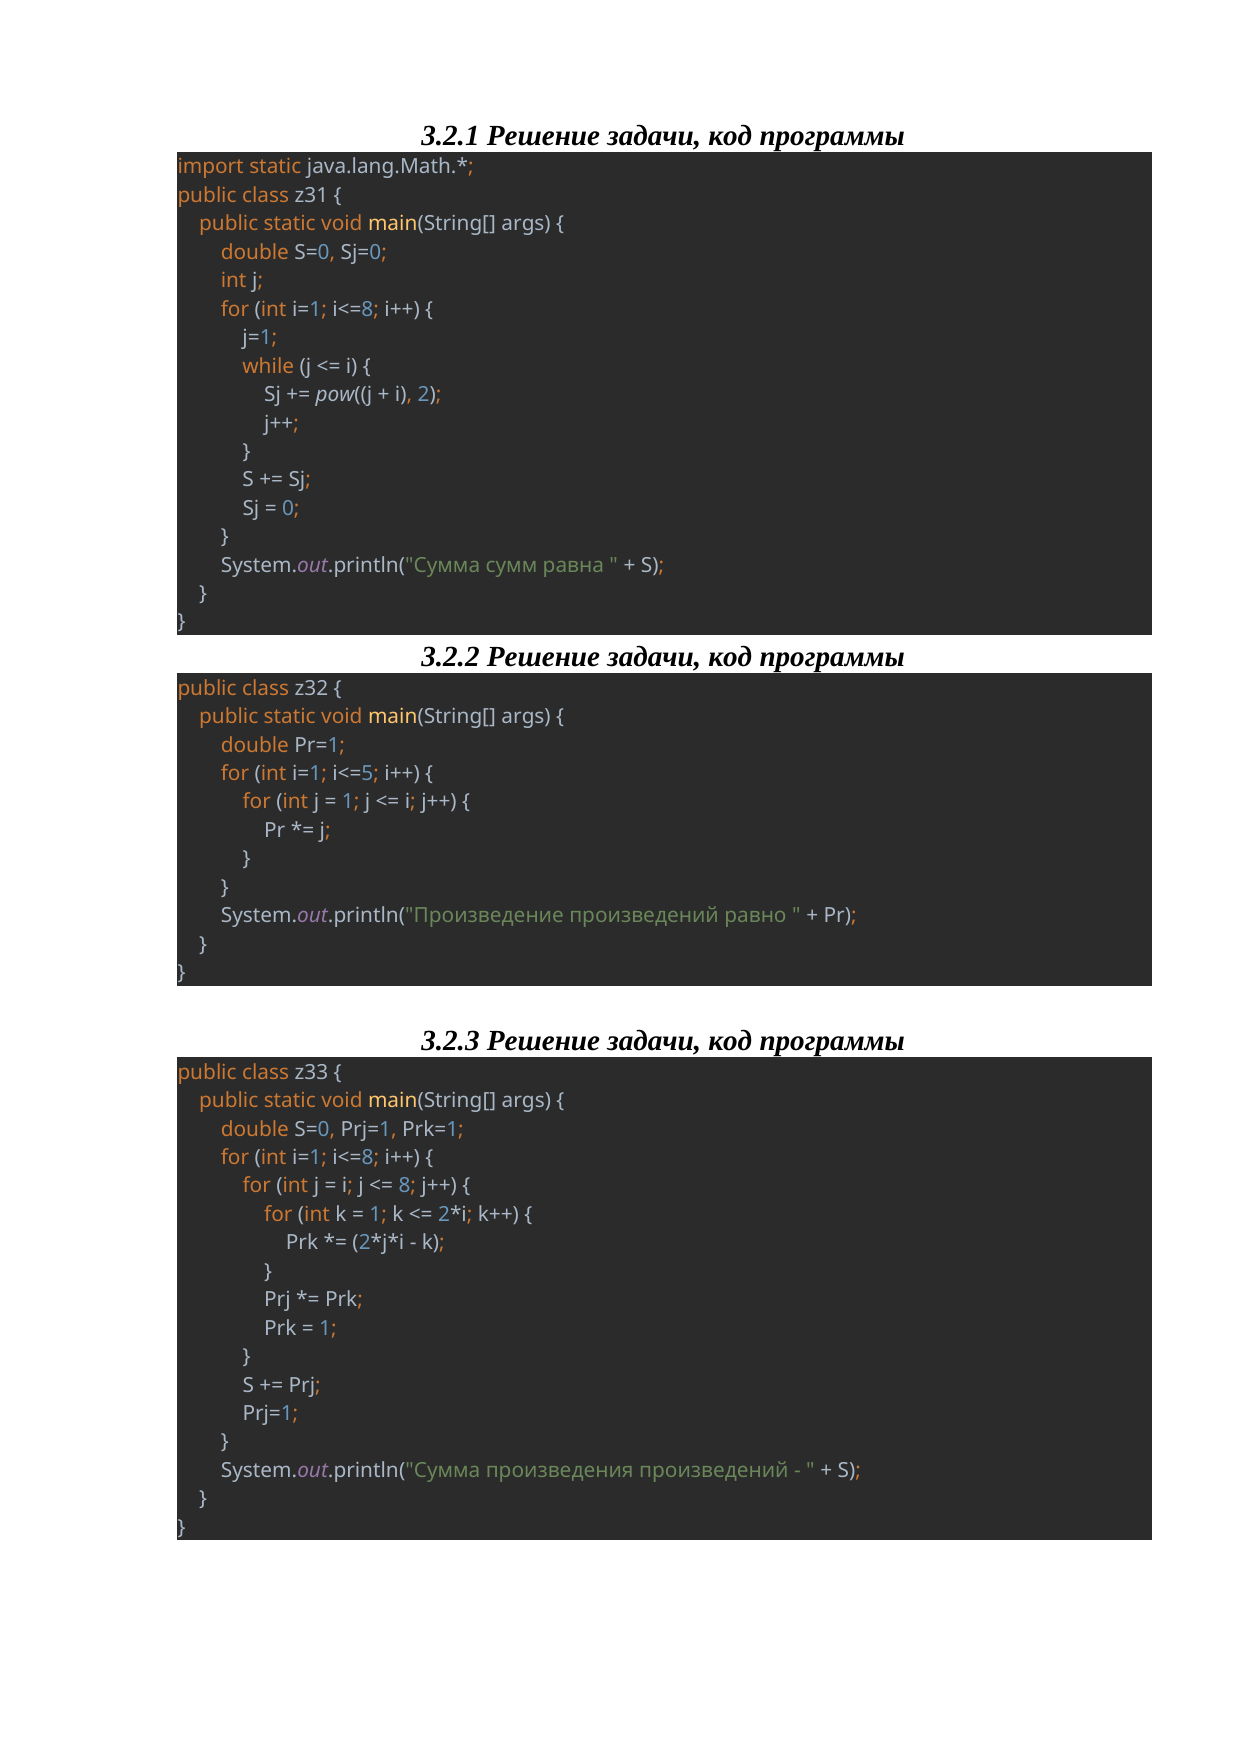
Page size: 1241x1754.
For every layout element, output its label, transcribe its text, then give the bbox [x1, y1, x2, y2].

text public class z32 { public static void main(String[] args) { double Pr=1; for (int i=1; i<=5; i++) { for (int j = 1; j <= i; j++) { Pr *= j; } } System.out.println("Произведение произведений равно " + Pr); } } [177, 673, 1152, 986]
subtitle 3.2.1 Решение задачи, код программы [177, 118, 1152, 152]
text public class z33 { public static void main(String[] args) { double S=0, Prj=1, Prk=1; for (int i=1; i<=8; i++) { for (int j = i; j <= 8; j++) { for (int k = 1; k <= 2*i; k++) { Prk *= (2*j*i - k); } Prj *= Prk; Prk = 1; } S += Prj; Prj=1; } System.out.println("Сумма произведения произведений - " + S); } } [177, 1057, 1152, 1540]
subtitle 3.2.2 Решение задачи, код программы [177, 639, 1152, 673]
text import static java.lang.Math.*; public class z31 { public static void main(String[] args) { double S=0, Sj=0; int j; for (int i=1; i<=8; i++) { j=1; while (j <= i) { Sj += pow((j + i), 2); j++; } S += Sj; Sj = 0; } System.out.println("Сумма сумм равна " + S); } } [177, 152, 1152, 635]
subtitle 3.2.3 Решение задачи, код программы [177, 1023, 1152, 1057]
